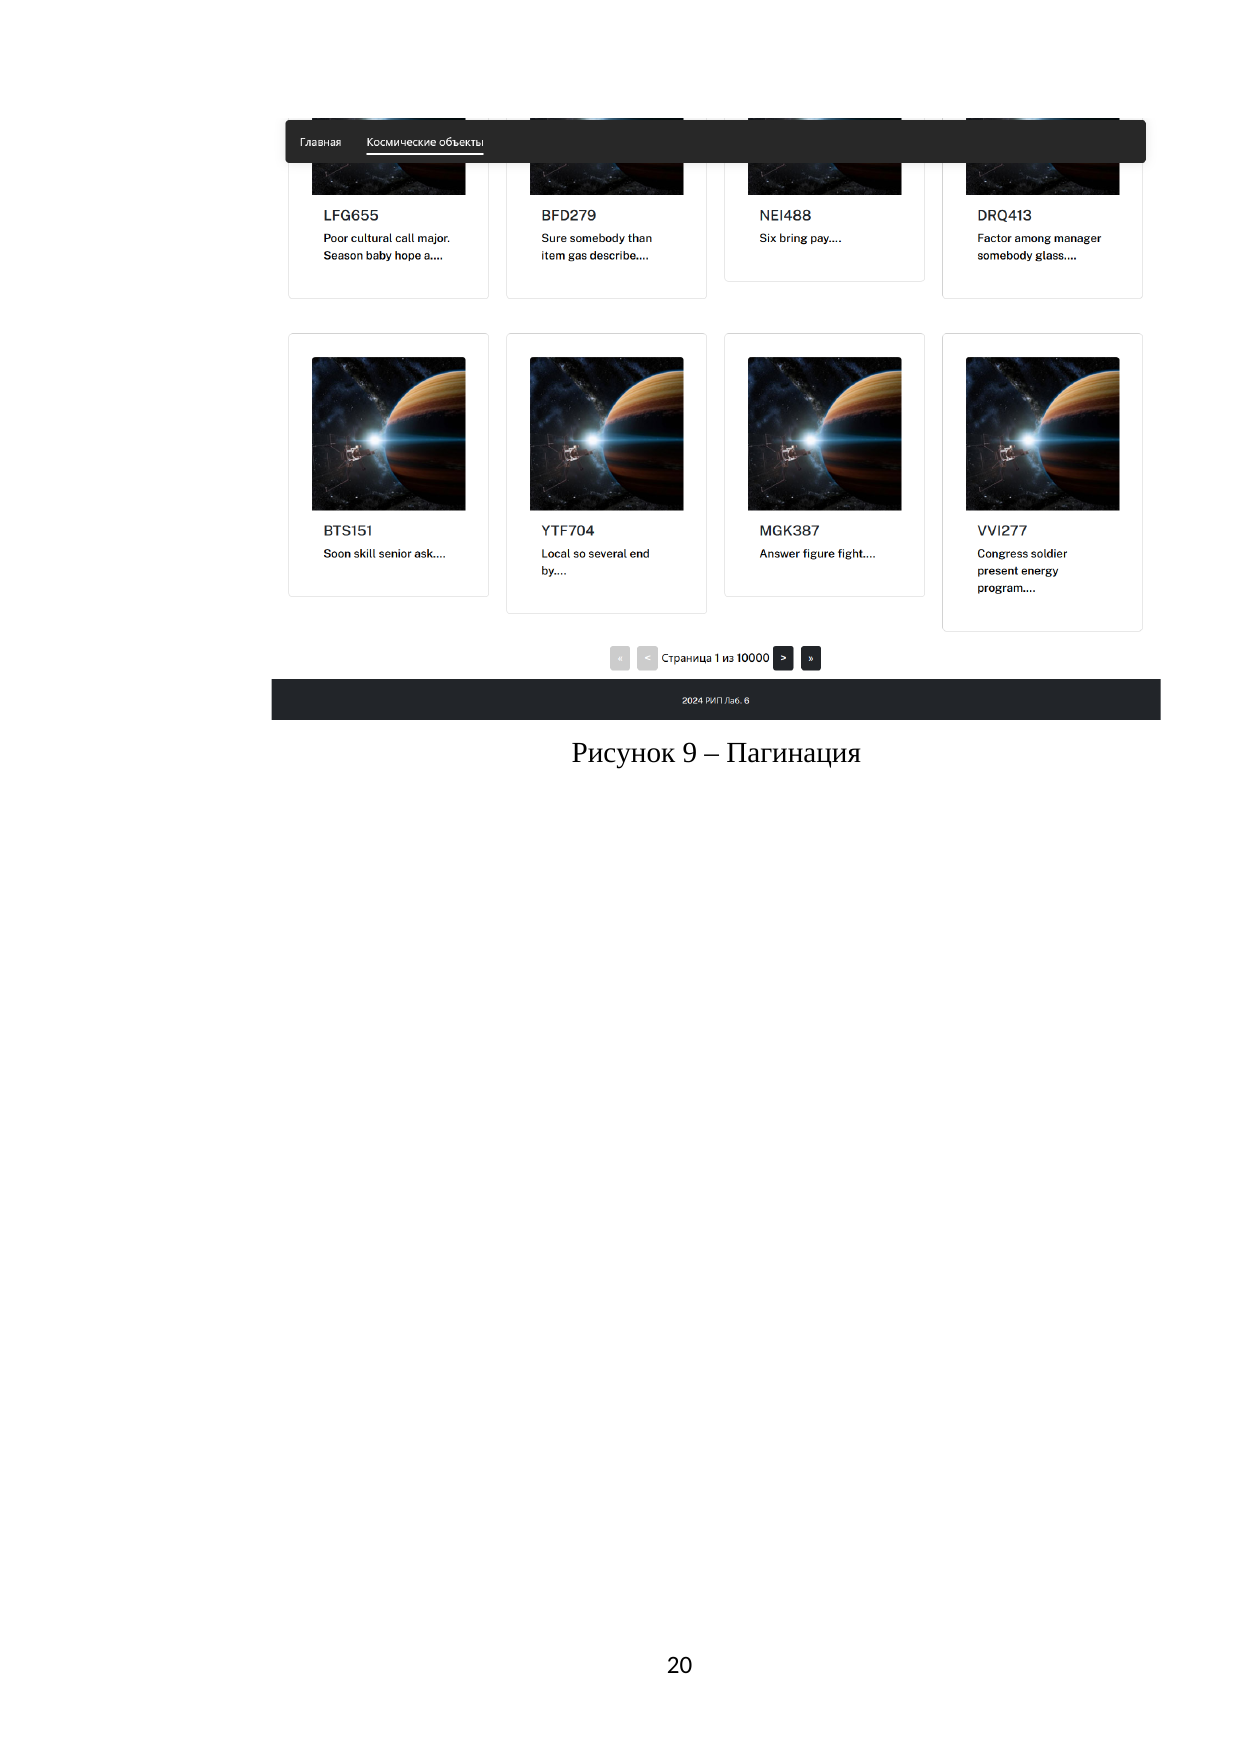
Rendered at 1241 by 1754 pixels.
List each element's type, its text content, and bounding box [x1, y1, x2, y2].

text Рисунок 9 – Пагинация [177, 735, 1181, 768]
picture [271, 118, 1161, 720]
